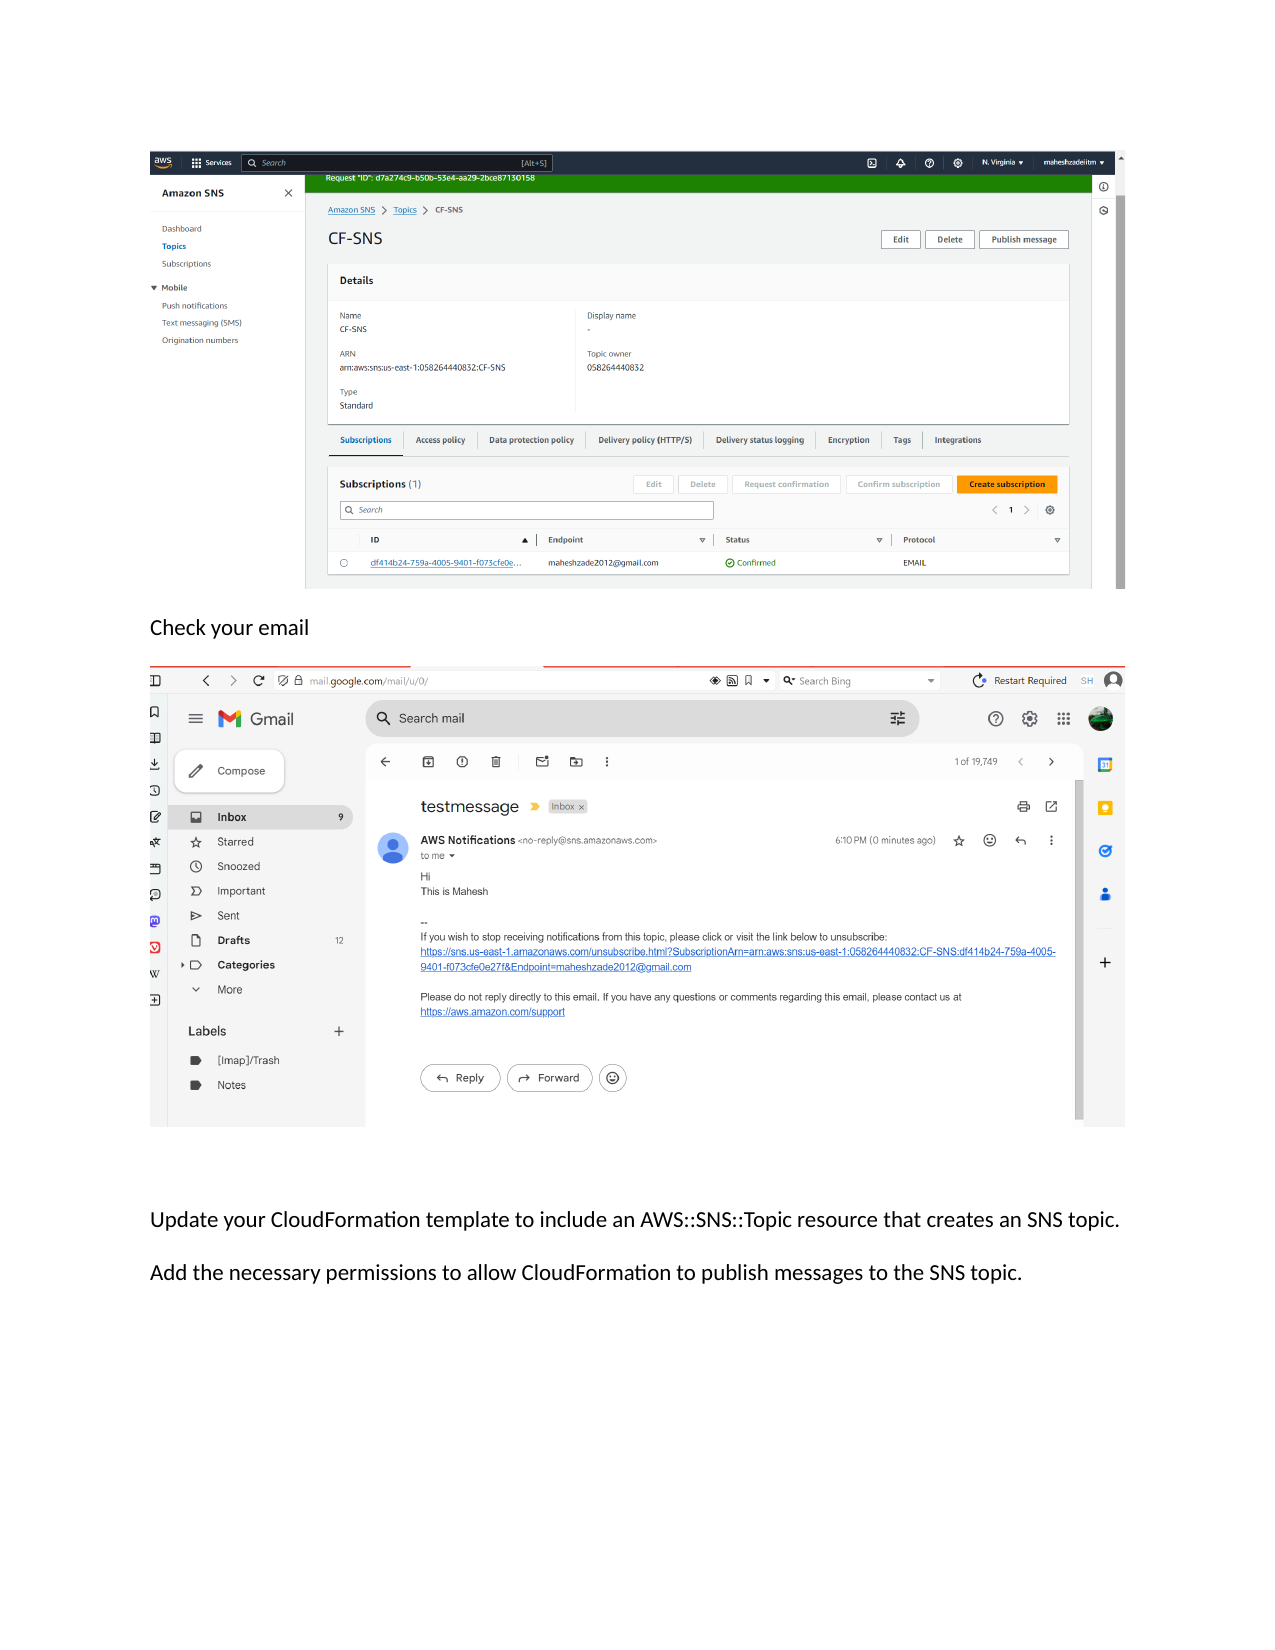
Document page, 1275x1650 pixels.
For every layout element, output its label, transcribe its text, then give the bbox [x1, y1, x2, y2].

picture [150, 666, 1125, 1127]
text Add the necessary permissions to allow CloudFormation to publish messages to the SNS topic. [150, 1258, 1125, 1286]
picture [150, 150, 1125, 589]
text Check your email [150, 613, 1125, 641]
text Update your CloudFormation template to include an AWS::SNS::Topic resource that creates an SNS topic. [150, 1205, 1125, 1233]
